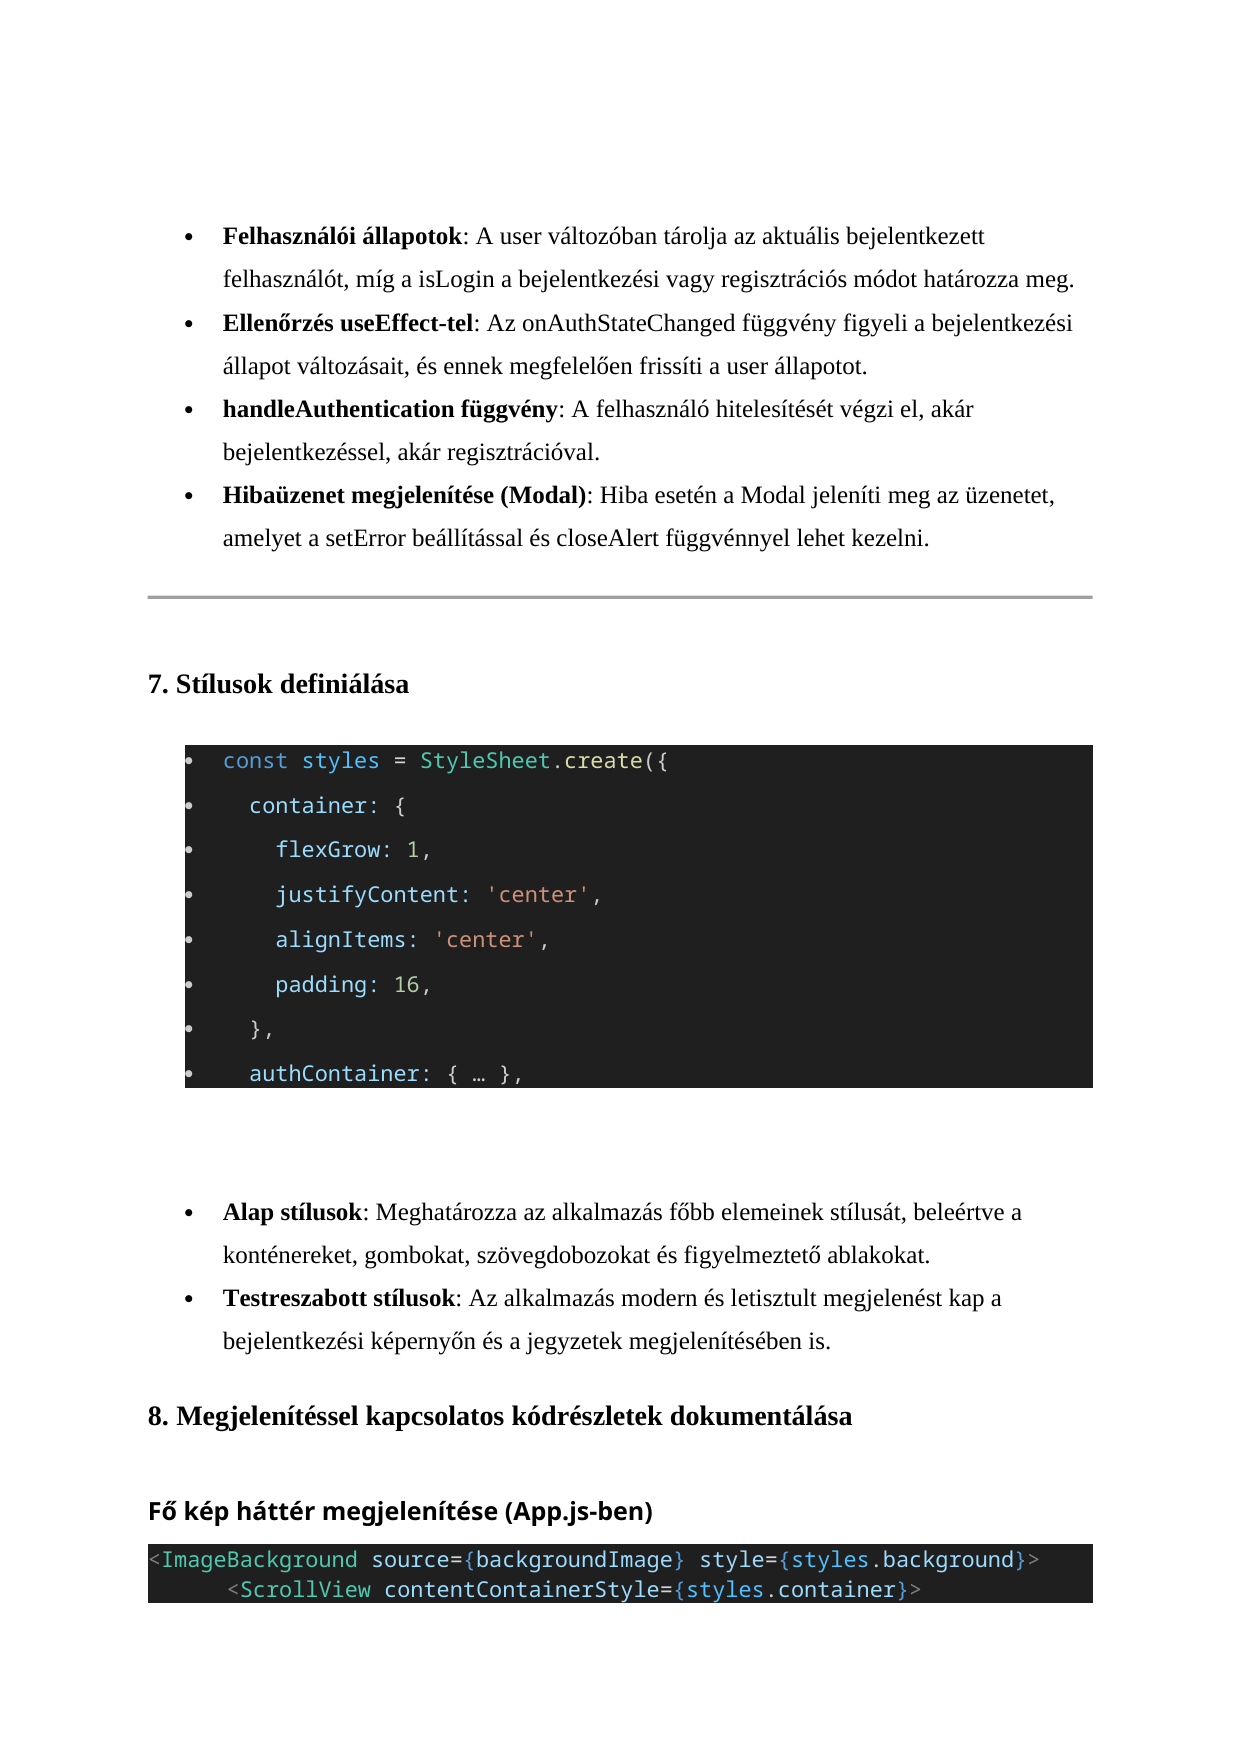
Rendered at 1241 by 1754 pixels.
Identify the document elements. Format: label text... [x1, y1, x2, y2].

list alignItems: 'center', [185, 924, 1093, 954]
list Felhasználói állapotok: A user változóban tárolja az aktuális bejelentkezett felhasználót, míg a isLogin a bejelentkezési vagy regisztrációs módot határozza meg. [185, 221, 1093, 293]
list Hibaüzenet megjelenítése (Modal): Hiba esetén a Modal jeleníti meg az üzenetet, amelyet a setError beállítással és closeAlert függvénnyel lehet kezelni. [185, 480, 1093, 552]
list Ellenőrzés useEffect-tel: Az onAuthStateChanged függvény figyeli a bejelentkezési állapot változásait, és ennek megfelelően frissíti a user állapotot. [185, 308, 1093, 379]
text <ImageBackground source={backgroundImage} style={styles.background}> [148, 1544, 1093, 1574]
list authContainer: { … }, [185, 1058, 1093, 1088]
list const styles = StyleSheet.create({ [185, 745, 1093, 775]
list container: { [185, 790, 1093, 819]
subtitle 8. Megjelenítéssel kapcsolatos kódrészletek dokumentálása [148, 1399, 1093, 1431]
list }, [185, 1013, 1093, 1043]
text Fő kép háttér megjelenítése (App.js-ben) [148, 1494, 1093, 1528]
list justifyContent: 'center', [185, 879, 1093, 909]
list Alap stílusok: Meghatározza az alkalmazás főbb elemeinek stílusát, beleértve a konténereket, gombokat, szövegdobozokat és figyelmeztető ablakokat. [185, 1197, 1093, 1269]
text <ScrollView contentContainerStyle={styles.container}> [148, 1574, 1093, 1603]
text 7. Stílusok definiálása [148, 667, 1093, 700]
list flexGrow: 1, [185, 834, 1093, 864]
list handleAuthentication függvény: A felhasználó hitelesítését végzi el, akár bejelentkezéssel, akár regisztrációval. [185, 394, 1093, 466]
list padding: 16, [185, 968, 1093, 998]
list Testreszabott stílusok: Az alkalmazás modern és letisztult megjelenést kap a bejelentkezési képernyőn és a jegyzetek megjelenítésében is. [185, 1283, 1093, 1355]
